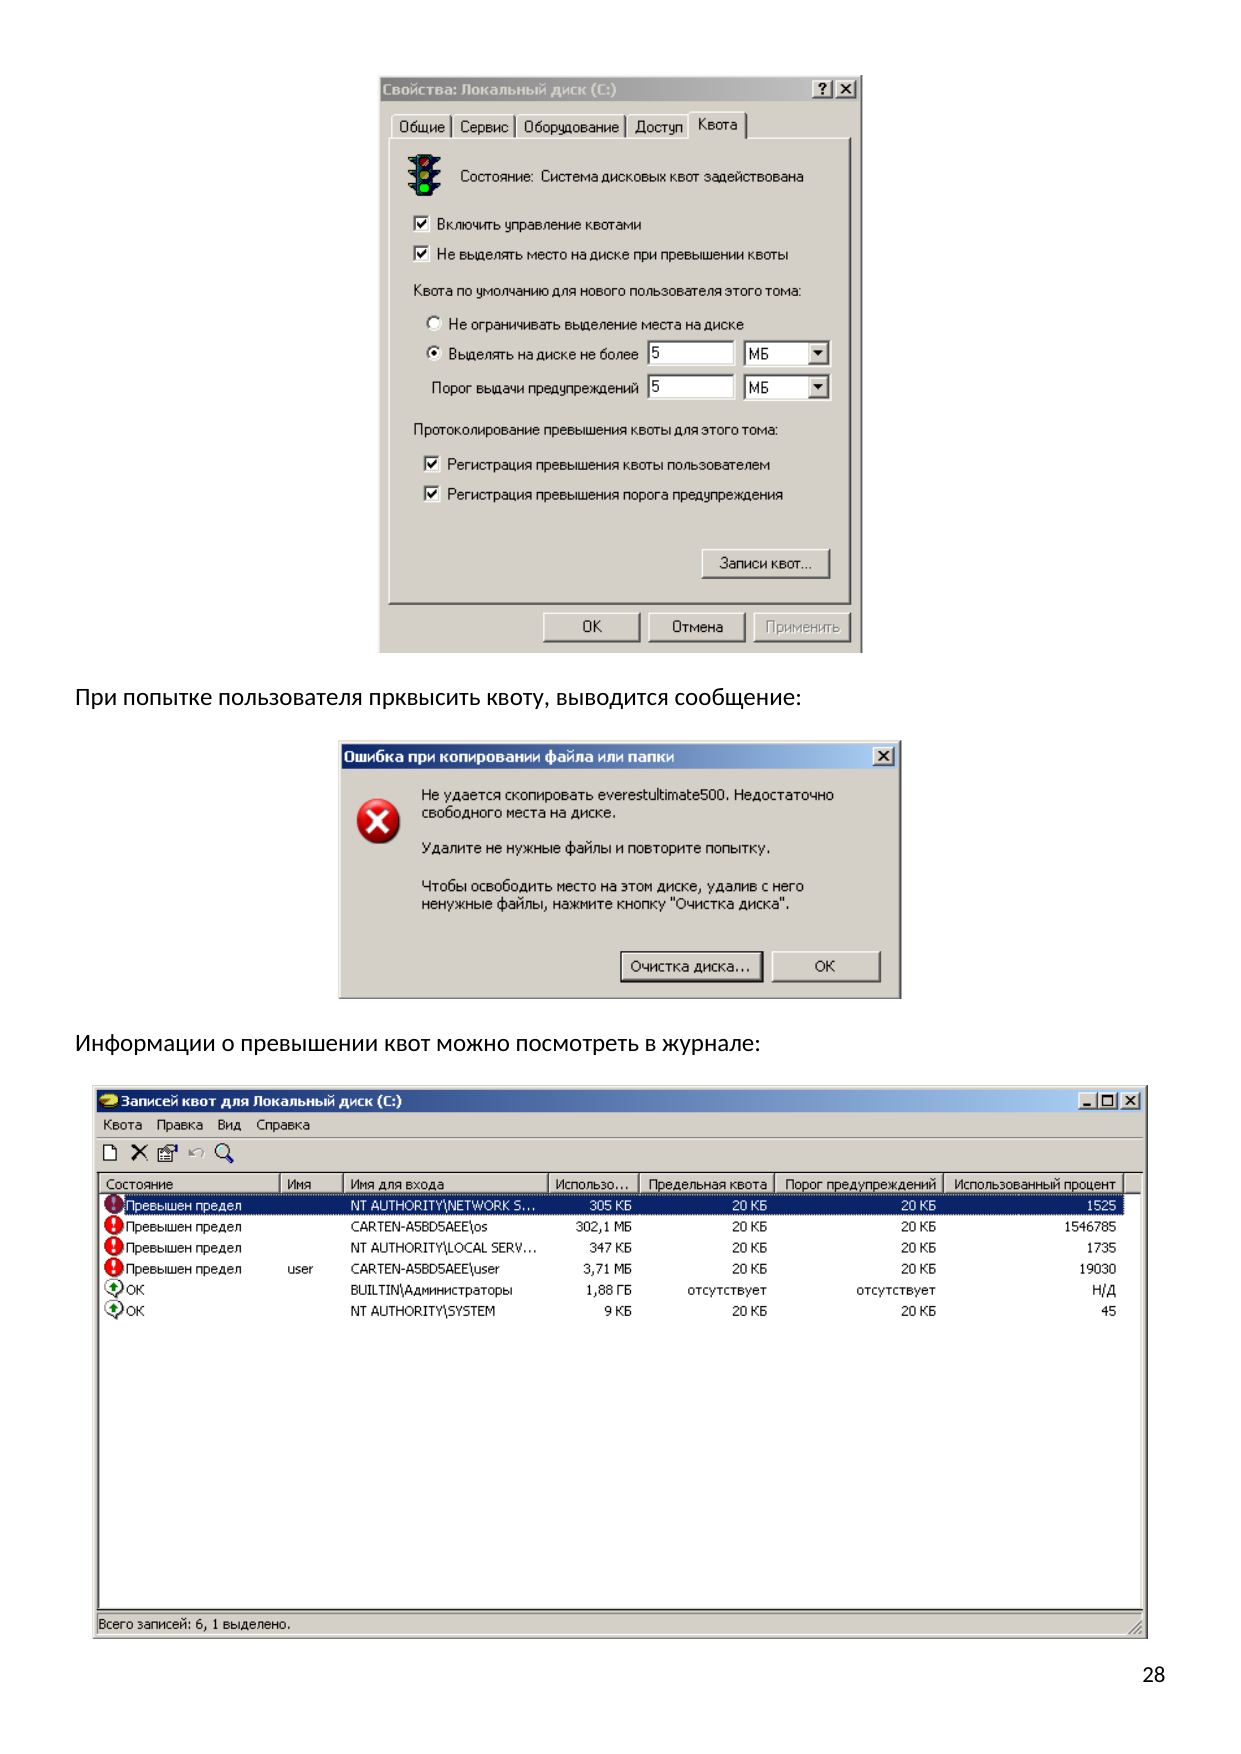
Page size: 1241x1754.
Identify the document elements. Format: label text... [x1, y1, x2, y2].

picture [92, 1085, 1148, 1639]
text Информации о превышении квот можно посмотреть в журнале: [75, 1027, 1165, 1058]
picture [338, 739, 903, 999]
text При попытке пользователя прквысить квоту, выводится сообщение: [75, 681, 1165, 711]
picture [377, 75, 863, 653]
